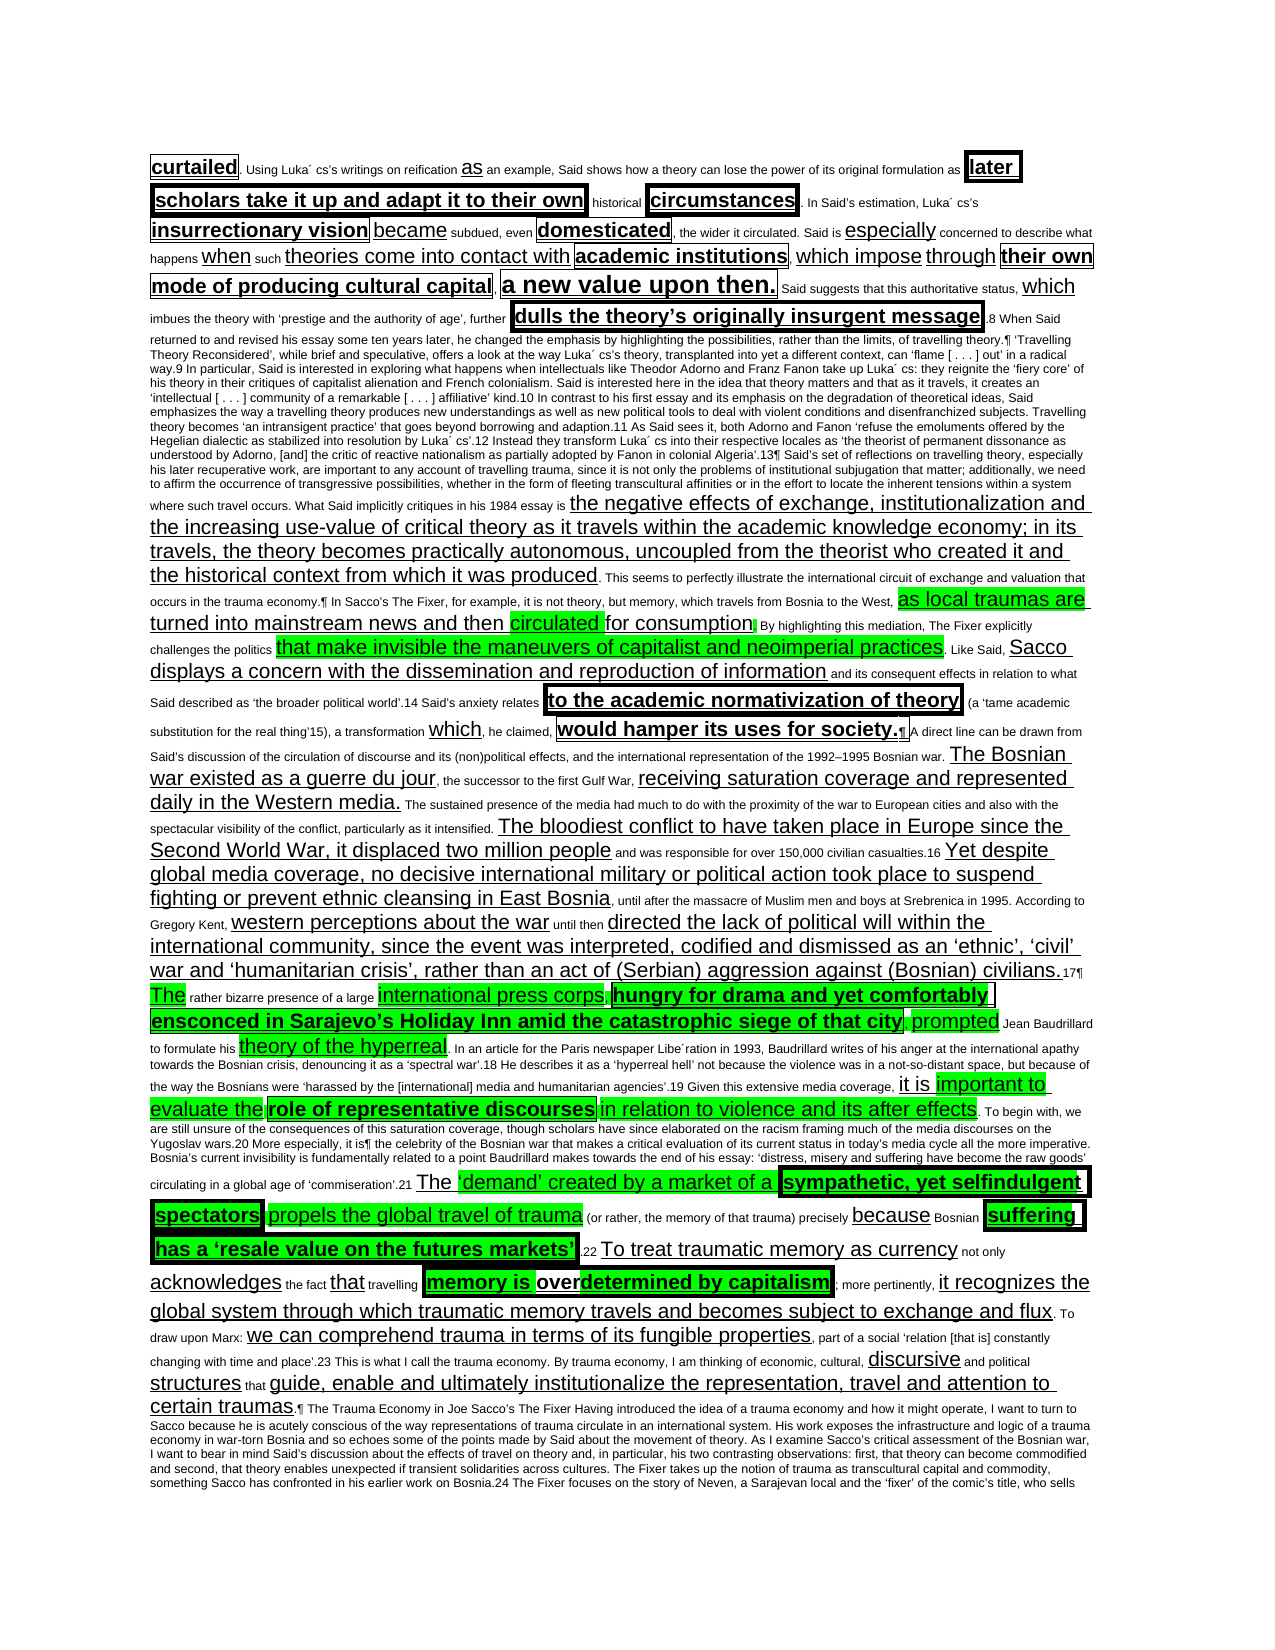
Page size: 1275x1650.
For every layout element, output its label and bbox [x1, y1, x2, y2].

text [150, 150, 1095, 1490]
